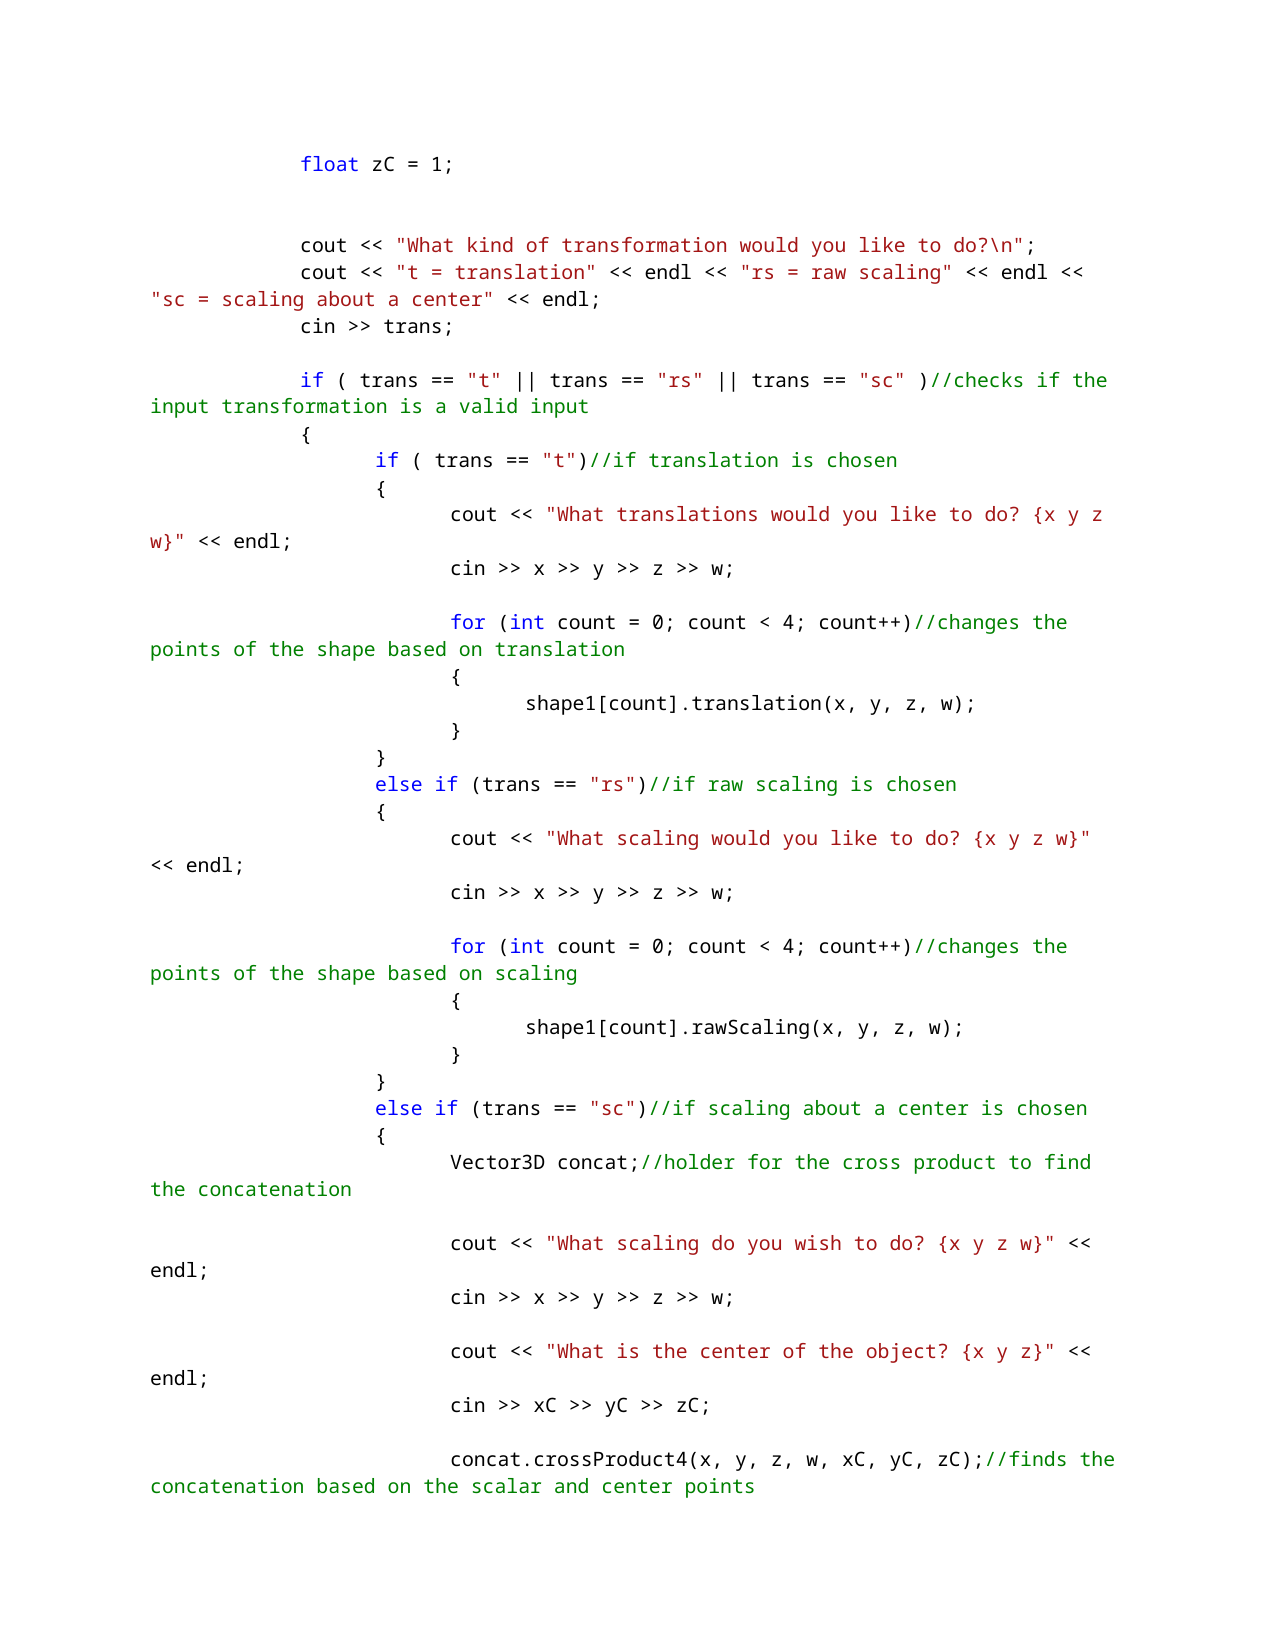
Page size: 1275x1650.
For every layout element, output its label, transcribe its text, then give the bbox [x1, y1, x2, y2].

text { [150, 420, 1125, 447]
text cout << "What scaling do you wish to do? {x y z w}" << endl; [150, 1229, 1125, 1283]
text cout << "What scaling would you like to do? {x y z w}" << endl; [150, 824, 1125, 878]
text cin >> trans; [150, 312, 1125, 339]
text { [150, 663, 1125, 689]
text for (int count = 0; count < 4; count++)//changes the points of the shape based on translation [150, 609, 1125, 663]
text cin >> x >> y >> z >> w; [150, 1283, 1125, 1310]
text } [150, 1040, 1125, 1067]
text if ( trans == "t" || trans == "rs" || trans == "sc" )//checks if the input transformation is a valid input [150, 366, 1125, 420]
text } [150, 1067, 1125, 1094]
text float zC = 1; [150, 150, 1125, 177]
text concat.crossProduct4(x, y, z, w, xC, yC, zC);//finds the concatenation based on the scalar and center points [150, 1445, 1125, 1499]
text if ( trans == "t")//if translation is chosen [150, 447, 1125, 474]
text shape1[count].rawScaling(x, y, z, w); [150, 1013, 1125, 1040]
text { [150, 986, 1125, 1013]
text shape1[count].translation(x, y, z, w); [150, 689, 1125, 717]
text Vector3D concat;//holder for the cross product to find the concatenation [150, 1148, 1125, 1202]
text cout << "What translations would you like to do? {x y z w}" << endl; [150, 501, 1125, 555]
text cin >> x >> y >> z >> w; [150, 878, 1125, 905]
text else if (trans == "sc")//if scaling about a center is chosen [150, 1094, 1125, 1121]
text else if (trans == "rs")//if raw scaling is chosen [150, 771, 1125, 797]
text } [150, 717, 1125, 743]
text cout << "What kind of transformation would you like to do?\n"; [150, 231, 1125, 258]
text cout << "What is the center of the object? {x y z}" << endl; [150, 1337, 1125, 1391]
text { [150, 1121, 1125, 1148]
text for (int count = 0; count < 4; count++)//changes the points of the shape based on scaling [150, 932, 1125, 986]
text { [150, 474, 1125, 501]
text cout << "t = translation" << endl << "rs = raw scaling" << endl << "sc = scaling about a center" << endl; [150, 258, 1125, 312]
text } [150, 743, 1125, 771]
text cin >> xC >> yC >> zC; [150, 1391, 1125, 1418]
text cin >> x >> y >> z >> w; [150, 555, 1125, 582]
text { [150, 797, 1125, 824]
